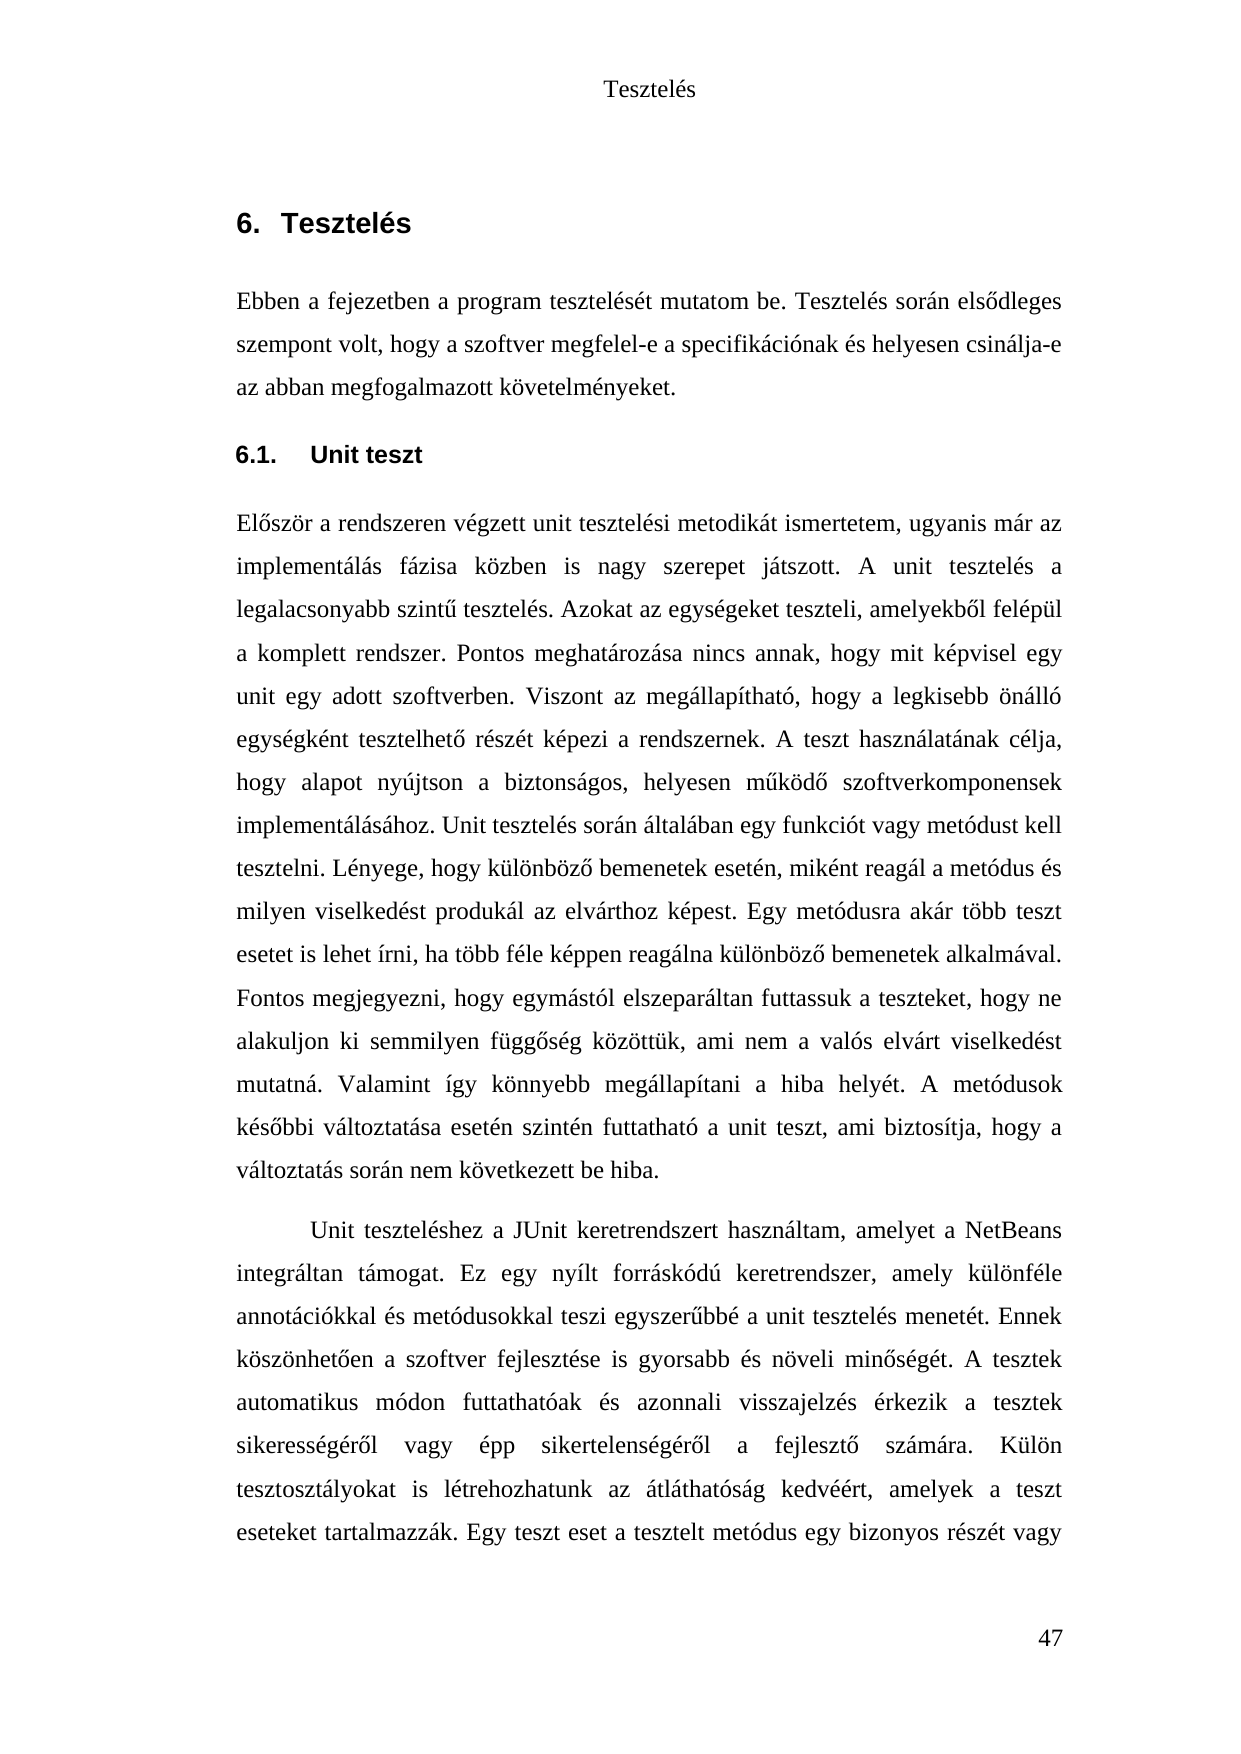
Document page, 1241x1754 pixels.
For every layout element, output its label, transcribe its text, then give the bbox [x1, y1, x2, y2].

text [236, 1215, 1063, 1546]
text Először a rendszeren végzett unit tesztelési metodikát ismertetem, ugyanis már az implementálás fázisa közben is nagy szerepet játszott. A unit tesztelés a legalacsonyabb szintű tesztelés. Azokat az egységeket teszteli, amelyekből felépül a komplett rendszer. Pontos meghatározása nincs annak, hogy mit képvisel egy unit egy adott szoftverben. Viszont az megállapítható, hogy a legkisebb önálló egységként tesztelhető részét képezi a rendszernek. A teszt használatának célja, hogy alapot nyújtson a biztonságos, helyesen működő szoftverkomponensek implementálásához. Unit tesztelés során általában egy funkciót vagy metódust kell tesztelni. Lényege, hogy különböző bemenetek esetén, miként reagál a metódus és milyen viselkedést produkál az elvárthoz képest. Egy metódusra akár több teszt esetet is lehet írni, ha több féle képpen reagálna különböző bemenetek alkalmával. Fontos megjegyezni, hogy egymástól elszeparáltan futtassuk a teszteket, hogy ne alakuljon ki semmilyen függőség közöttük, ami nem a valós elvárt viselkedést mutatná. Valamint így könnyebb megállapítani a hiba helyét. A metódusok későbbi változtatása esetén szintén futtatható a unit teszt, ami biztosítja, hogy a változtatás során nem következett be hiba. [236, 508, 1063, 1184]
subtitle Unit teszt [235, 440, 1063, 469]
text Ebben a fejezetben a program tesztelését mutatom be. Tesztelés során elsődleges szempont volt, hogy a szoftver megfelel-e a specifikációnak és helyesen csinálja-e az abban megfogalmazott követelményeket. [236, 286, 1063, 401]
subtitle Tesztelés [236, 206, 1063, 240]
